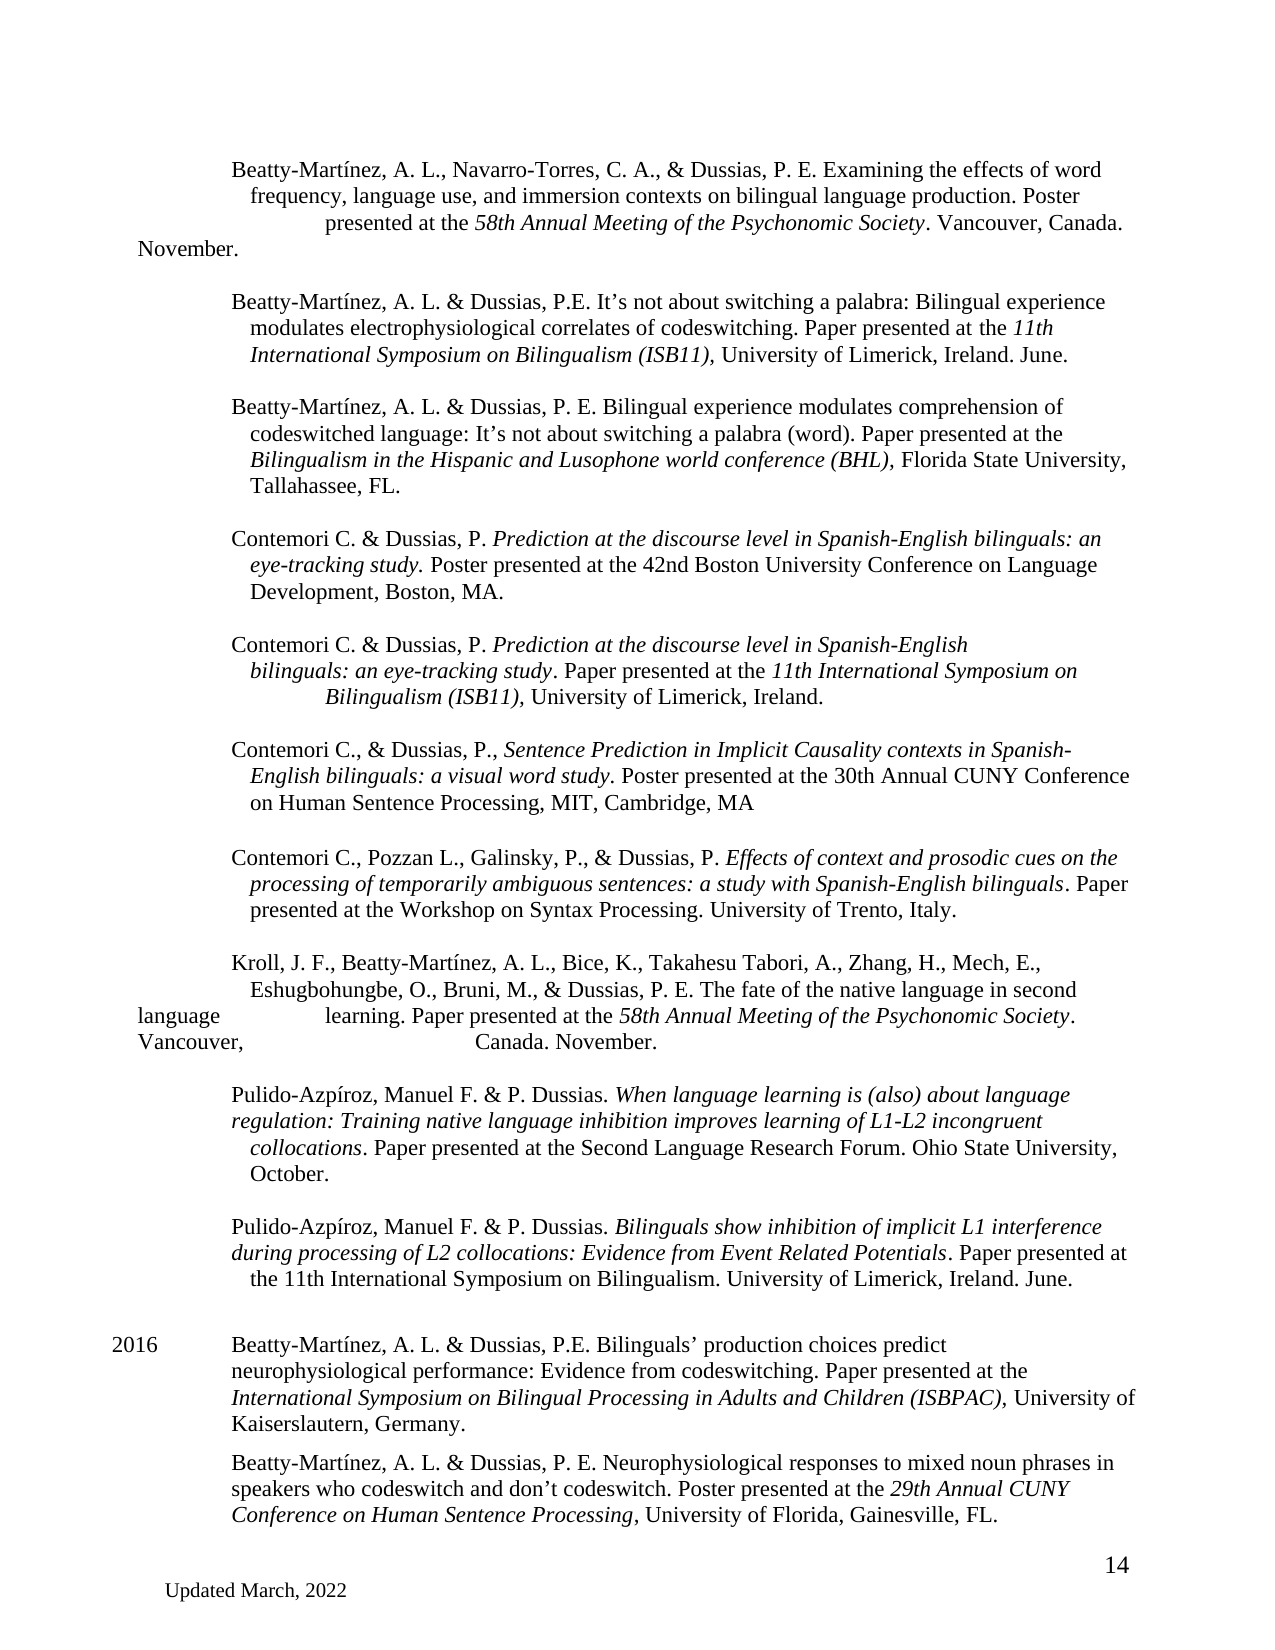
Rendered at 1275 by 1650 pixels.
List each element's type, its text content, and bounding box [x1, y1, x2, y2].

text during processing of L2 collocations: Evidence from Event Related Potentials. Paper presented at the 11th International Symposium on Bilingualism. University of Limerick, Ireland. June. [100, 1239, 1150, 1292]
text Beatty-Martínez, A. L., Navarro-Torres, C. A., & Dussias, P. E. Examining the effects of word frequency, language use, and immersion contexts on bilingual language production. Poster presented at the 58th Annual Meeting of the Psychonomic Society. Vancouver, Canada. November. [100, 156, 1150, 262]
text Contemori C. & Dussias, P. Prediction at the discourse level in Spanish-English bilinguals: an eye-tracking study. Poster presented at the 42nd Boston University Conference on Language Development, Boston, MA. [100, 525, 1150, 604]
text Contemori C. & Dussias, P. Prediction at the discourse level in Spanish-English bilinguals: an eye-tracking study. Paper presented at the 11th International Symposium on Bilingualism (ISB11), University of Limerick, Ireland. [100, 631, 1150, 710]
text Beatty-Martínez, A. L. & Dussias, P. E. Bilingual experience modulates comprehension of codeswitched language: It’s not about switching a palabra (word). Paper presented at the Bilingualism in the Hispanic and Lusophone world conference (BHL), Florida State University, Tallahassee, FL. [100, 393, 1150, 499]
text Contemori C., & Dussias, P., Sentence Prediction in Implicit Causality contexts in Spanish- English bilinguals: a visual word study. Poster presented at the 30th Annual CUNY Conference on Human Sentence Processing, MIT, Cambridge, MA [100, 736, 1150, 815]
text Pulido-Azpíroz, Manuel F. & P. Dussias. Bilinguals show inhibition of implicit L1 interference [100, 1213, 1150, 1239]
text Beatty-Martínez, A. L. & Dussias, P. E. Neurophysiological responses to mixed noun phrases in speakers who codeswitch and don’t codeswitch. Poster presented at the 29th Annual CUNY Conference on Human Sentence Processing, University of Florida, Gainesville, FL. [112, 1449, 1138, 1528]
text Beatty-Martínez, A. L. & Dussias, P.E. It’s not about switching a palabra: Bilingual experience modulates electrophysiological correlates of codeswitching. Paper presented at the 11th International Symposium on Bilingualism (ISB11), University of Limerick, Ireland. June. [100, 288, 1150, 367]
text Contemori C., Pozzan L., Galinsky, P., & Dussias, P. Effects of context and prosodic cues on the processing of temporarily ambiguous sentences: a study with Spanish-English bilinguals. Paper presented at the Workshop on Syntax Processing. University of Trento, Italy. [100, 844, 1150, 923]
text Kroll, J. F., Beatty-Martínez, A. L., Bice, K., Takahesu Tabori, A., Zhang, H., Mech, E., Eshugbohungbe, O., Bruni, M., & Dussias, P. E. The fate of the native language in second language learning. Paper presented at the 58th Annual Meeting of the Psychonomic Society. Vancouver, Canada. November. [100, 949, 1150, 1055]
text regulation: Training native language inhibition improves learning of L1-L2 incongruent collocations. Paper presented at the Second Language Research Forum. Ohio State University, October. [100, 1107, 1150, 1186]
text Pulido-Azpíroz, Manuel F. & P. Dussias. When language learning is (also) about language [100, 1081, 1150, 1107]
text 2016 Beatty-Martínez, A. L. & Dussias, P.E. Bilinguals’ production choices predict neurophysiological performance: Evidence from codeswitching. Paper presented at the International Symposium on Bilingual Processing in Adults and Children (ISBPAC), University of Kaiserslautern, Germany. [112, 1331, 1138, 1436]
